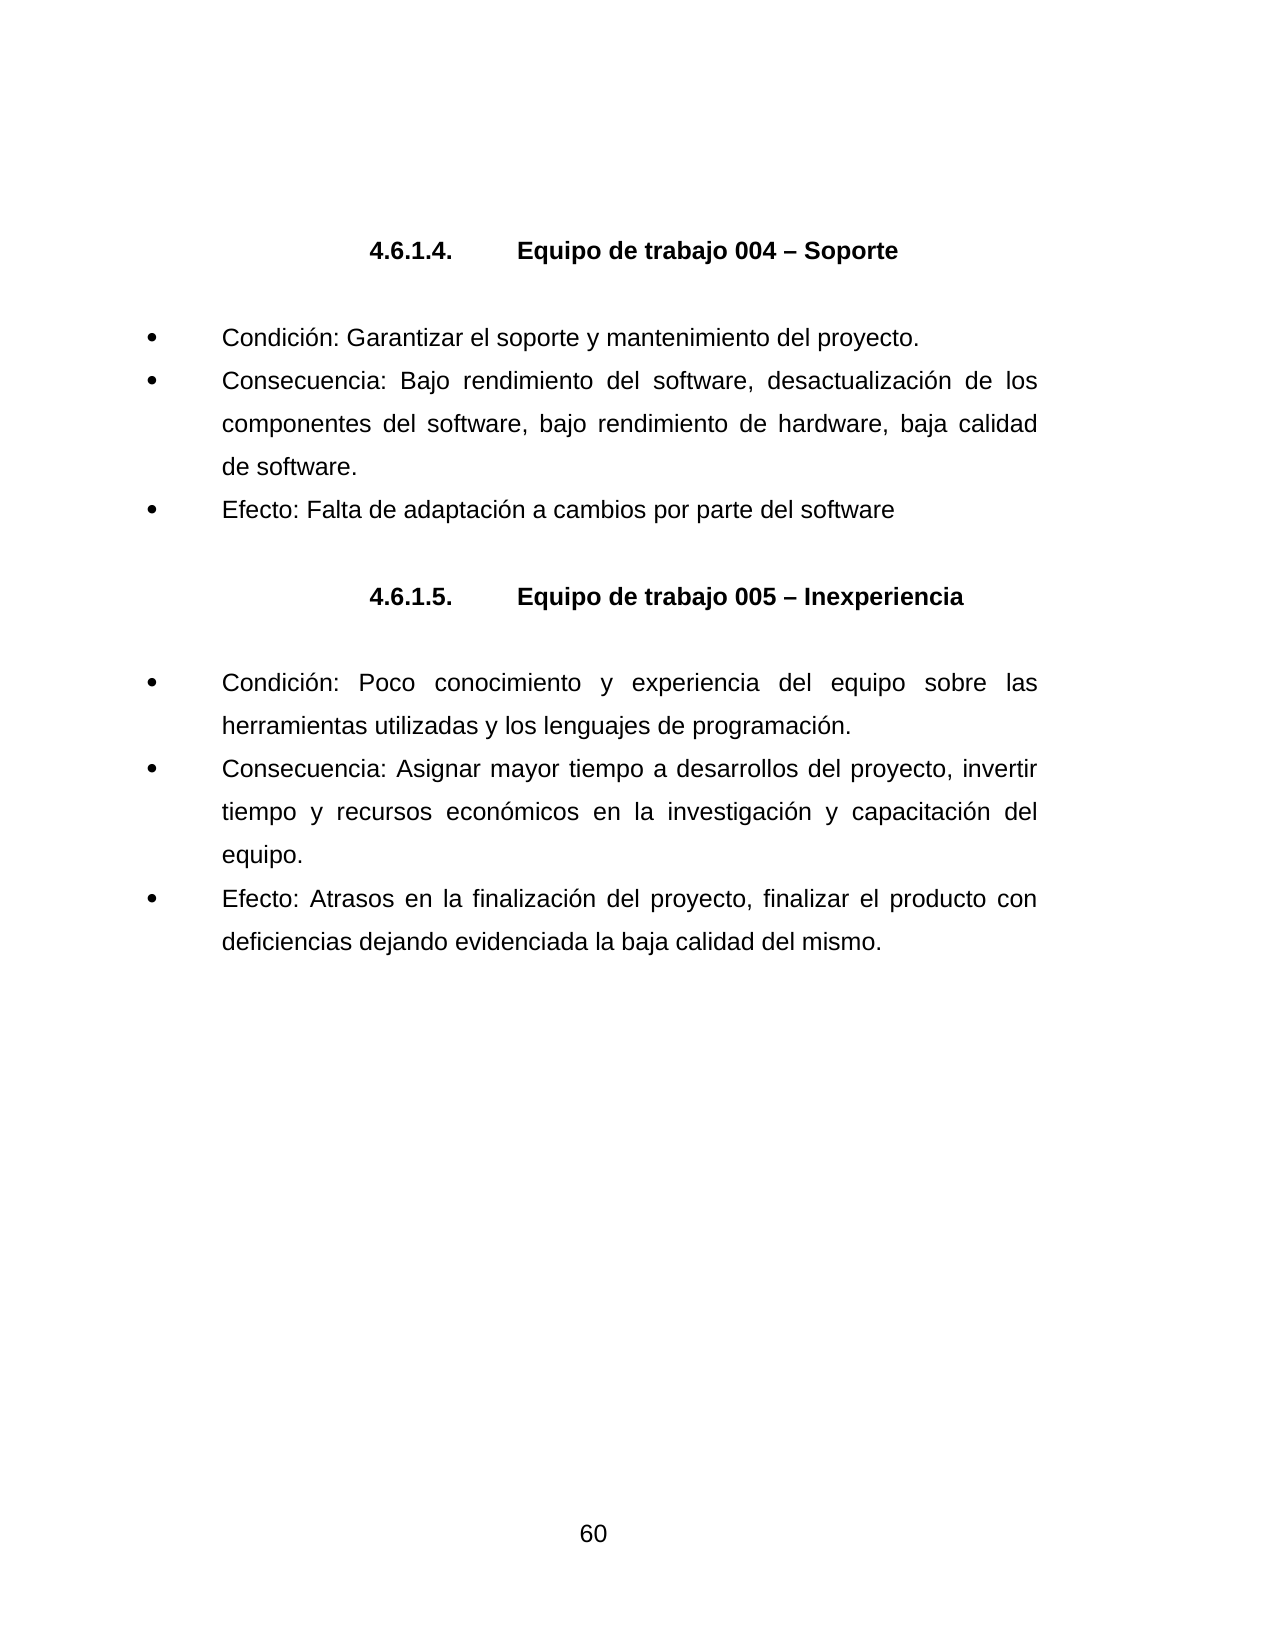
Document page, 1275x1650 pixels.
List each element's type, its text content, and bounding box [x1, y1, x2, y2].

text Equipo de trabajo 005 – Inexperiencia [369, 582, 1039, 610]
text Efecto: Atrasos en la finalización del proyecto, finalizar el producto con deficiencias dejando evidenciada la baja calidad del mismo. [148, 884, 1039, 956]
text Equipo de trabajo 004 – Soporte [369, 236, 1039, 265]
text Consecuencia: Bajo rendimiento del software, desactualización de los componentes del software, bajo rendimiento de hardware, baja calidad de software. [148, 366, 1039, 481]
text Consecuencia: Asignar mayor tiempo a desarrollos del proyecto, invertir tiempo y recursos económicos en la investigación y capacitación del equipo. [148, 754, 1039, 869]
text Condición: Garantizar el soporte y mantenimiento del proyecto. [148, 322, 1039, 351]
text Efecto: Falta de adaptación a cambios por parte del software [148, 495, 1039, 524]
text Condición: Poco conocimiento y experiencia del equipo sobre las herramientas utilizadas y los lenguajes de programación. [148, 668, 1039, 740]
